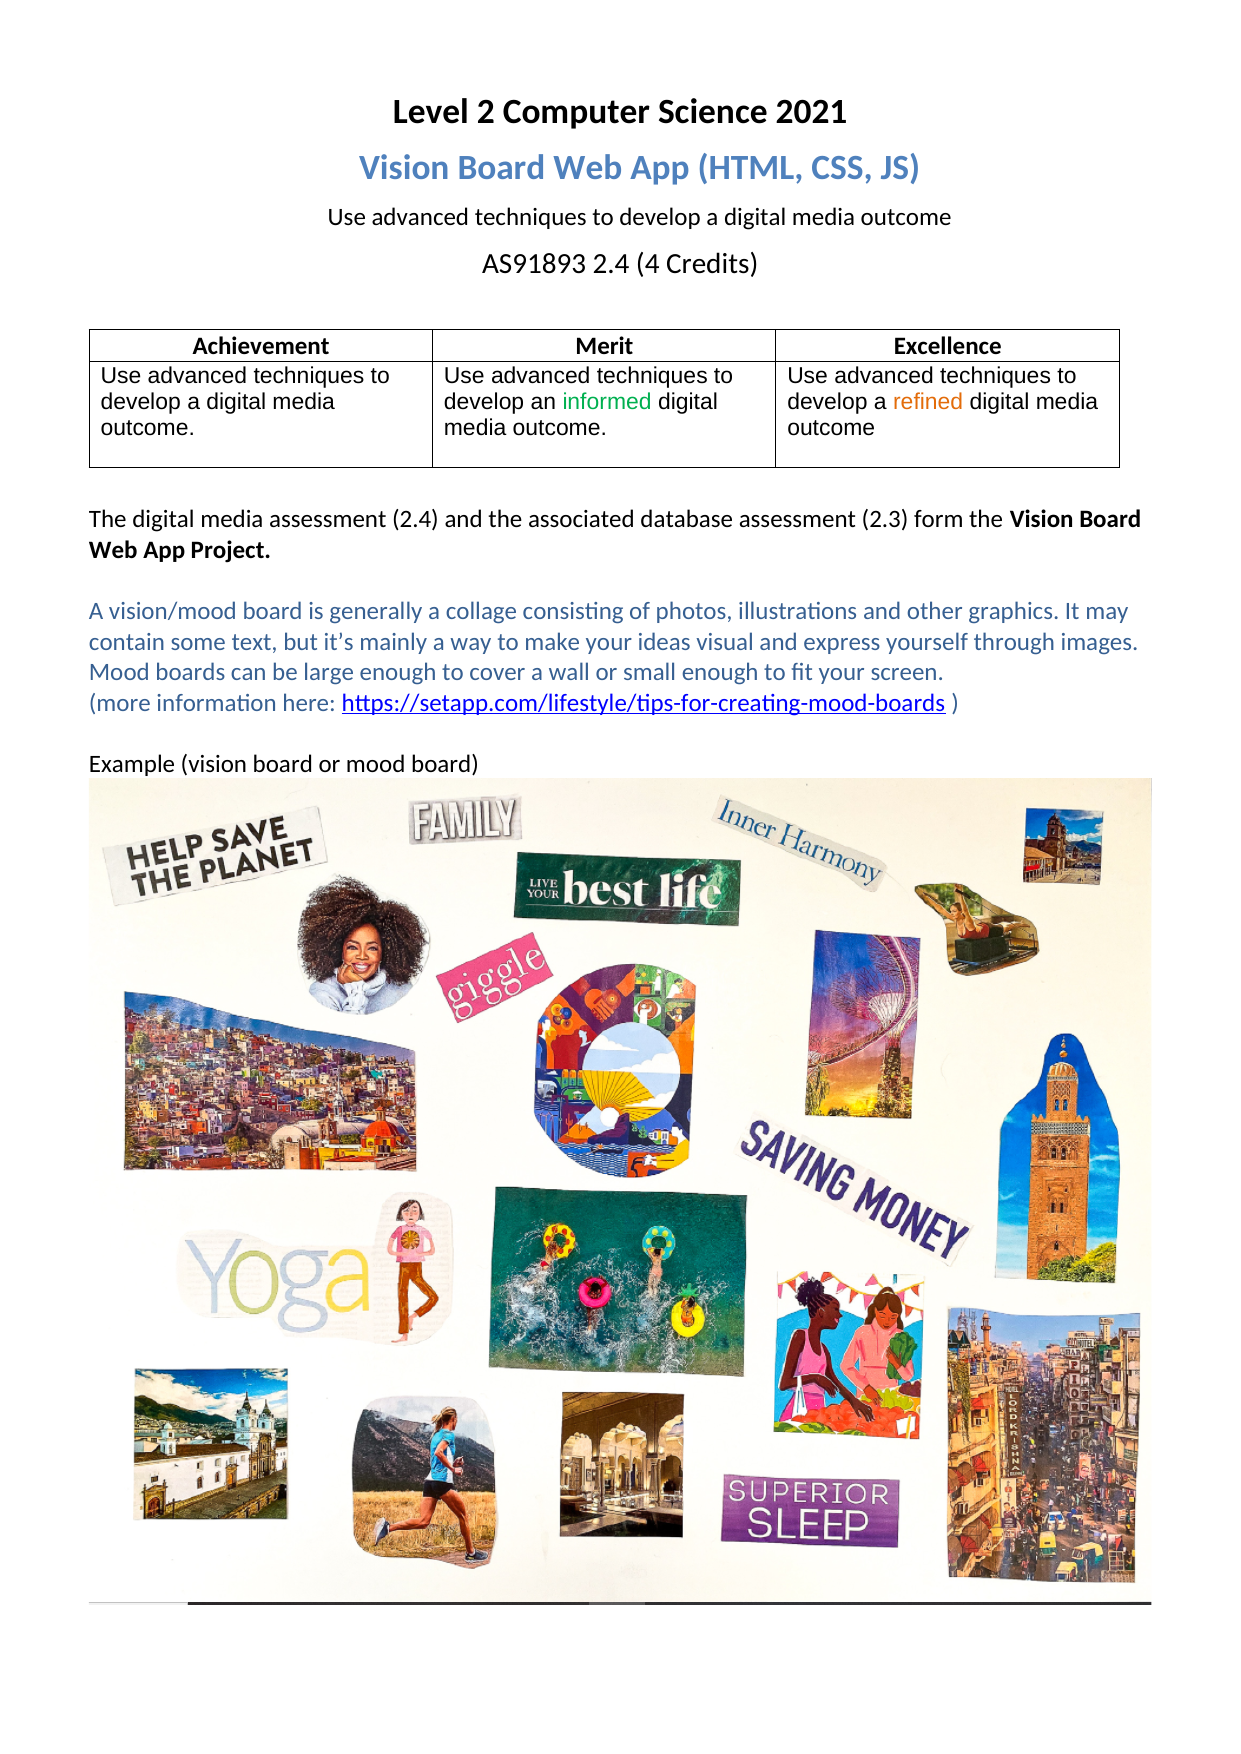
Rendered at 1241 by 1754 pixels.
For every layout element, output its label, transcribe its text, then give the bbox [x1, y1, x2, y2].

text A vision/mood board is generally a collage consisting of photos, illustrations and other graphics. It may contain some text, but it’s mainly a way to make your ideas visual and express yourself through images. Mood boards can be large enough to cover a wall or small enough to fit your screen. [89, 595, 1152, 687]
table_header Excellence [776, 330, 1119, 361]
text (more information here: https://setapp.com/lifestyle/tips-for-creating-mood-boards ) [89, 687, 1152, 717]
table_header Merit [433, 330, 775, 361]
table_cell Use advanced techniques to develop a refined digital media outcome [776, 362, 1119, 467]
table_header Vision Board Web App (HTML, CSS, JS) Use advanced techniques to develop a digital media outcome [183, 133, 1057, 232]
text Level 2 Computer Science 2021 [89, 89, 1152, 132]
table_cell Use advanced techniques to develop an informed digital media outcome. [433, 362, 775, 467]
picture [88, 778, 1152, 1605]
text AS91893 2.4 (4 Credits) [89, 245, 1152, 281]
text The digital media assessment (2.4) and the associated database assessment (2.3) form the Vision Board Web App Project. [89, 504, 1152, 565]
table_cell Use advanced techniques to develop a digital media outcome. [90, 362, 432, 467]
table_header Achievement [90, 330, 432, 361]
text Example (vision board or mood board) [89, 748, 1152, 778]
